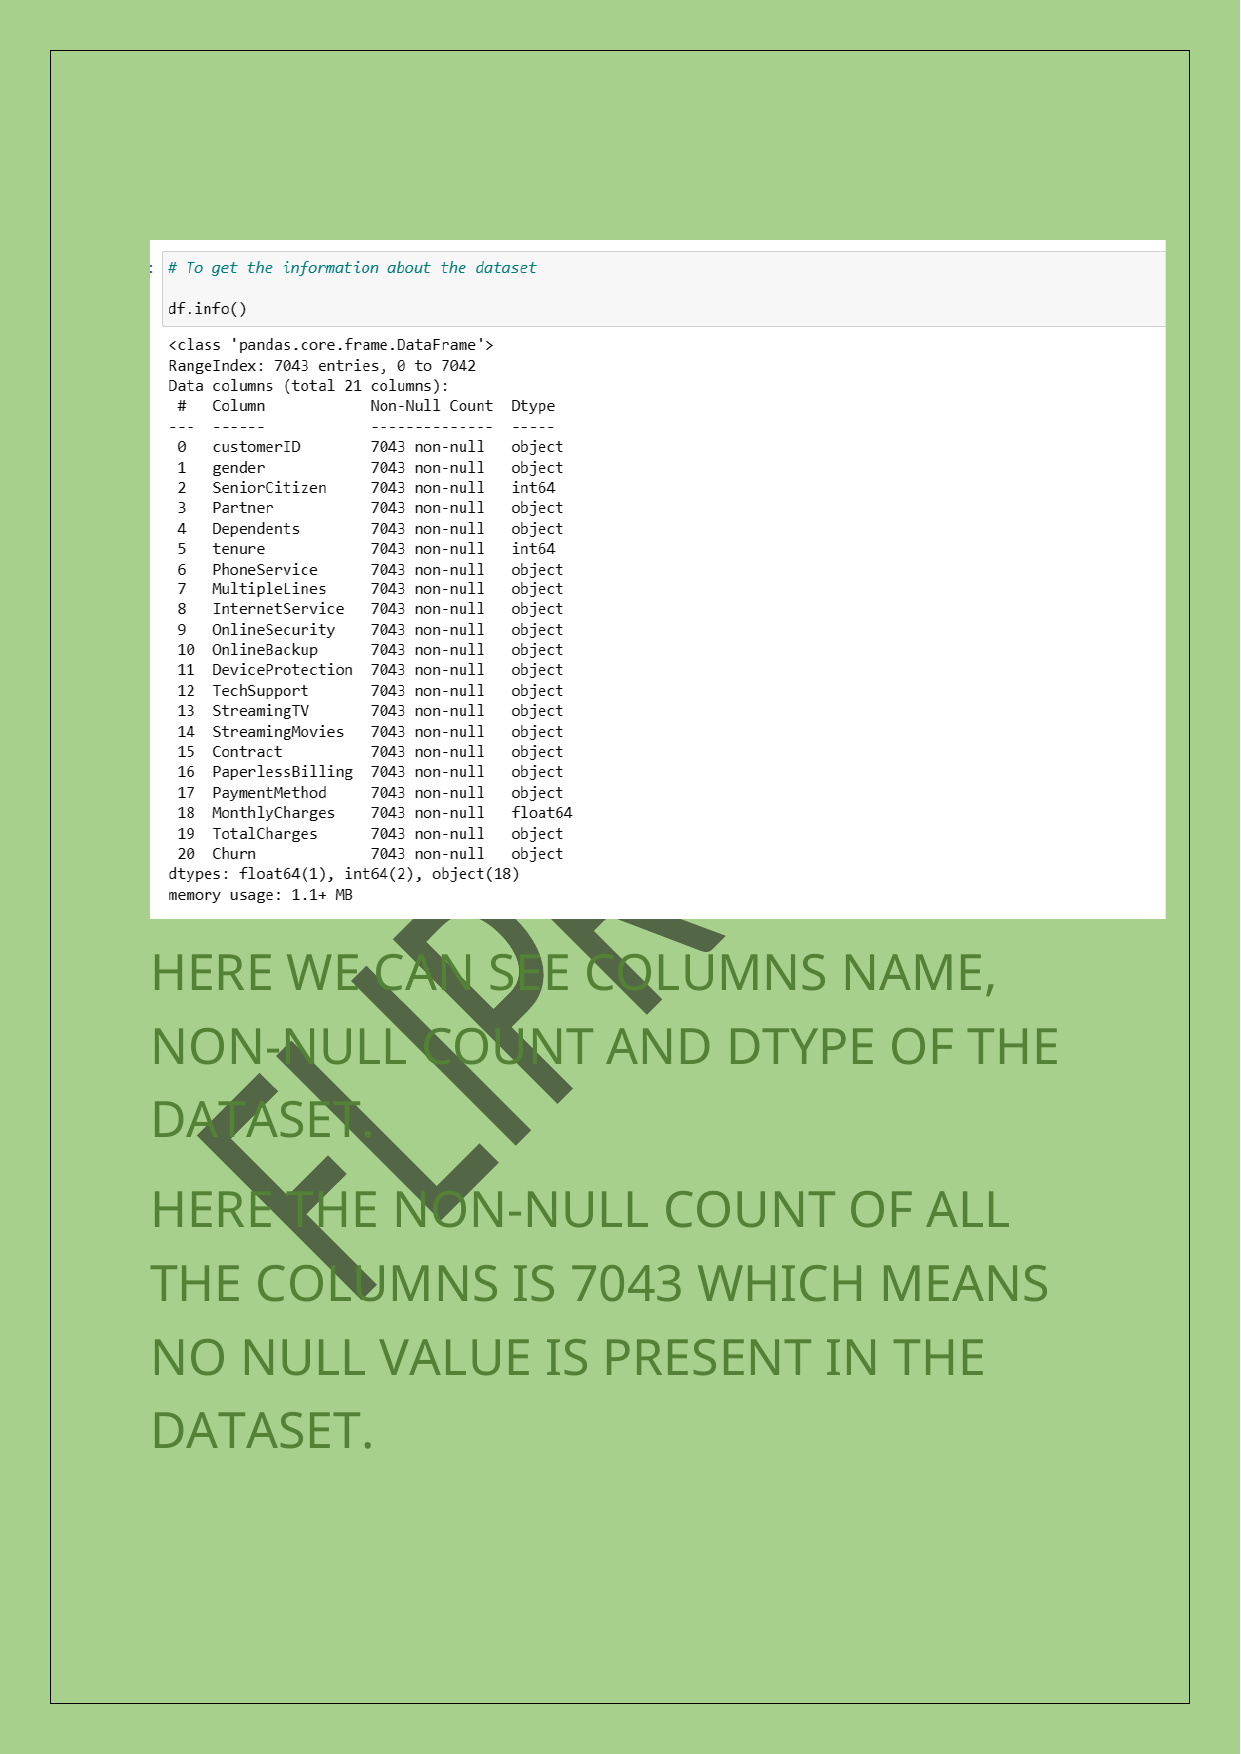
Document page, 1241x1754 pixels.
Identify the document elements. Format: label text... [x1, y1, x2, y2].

text HERE THE NON-NULL COUNT OF ALL THE COLUMNS IS 7043 WHICH MEANS NO NULL VALUE IS PRESENT IN THE DATASET. [150, 1174, 1090, 1463]
text HERE WE CAN SEE COLUMNS NAME, NON-NULL COUNT AND DTYPE OF THE DATASET. [150, 937, 1090, 1152]
picture [150, 240, 1166, 919]
